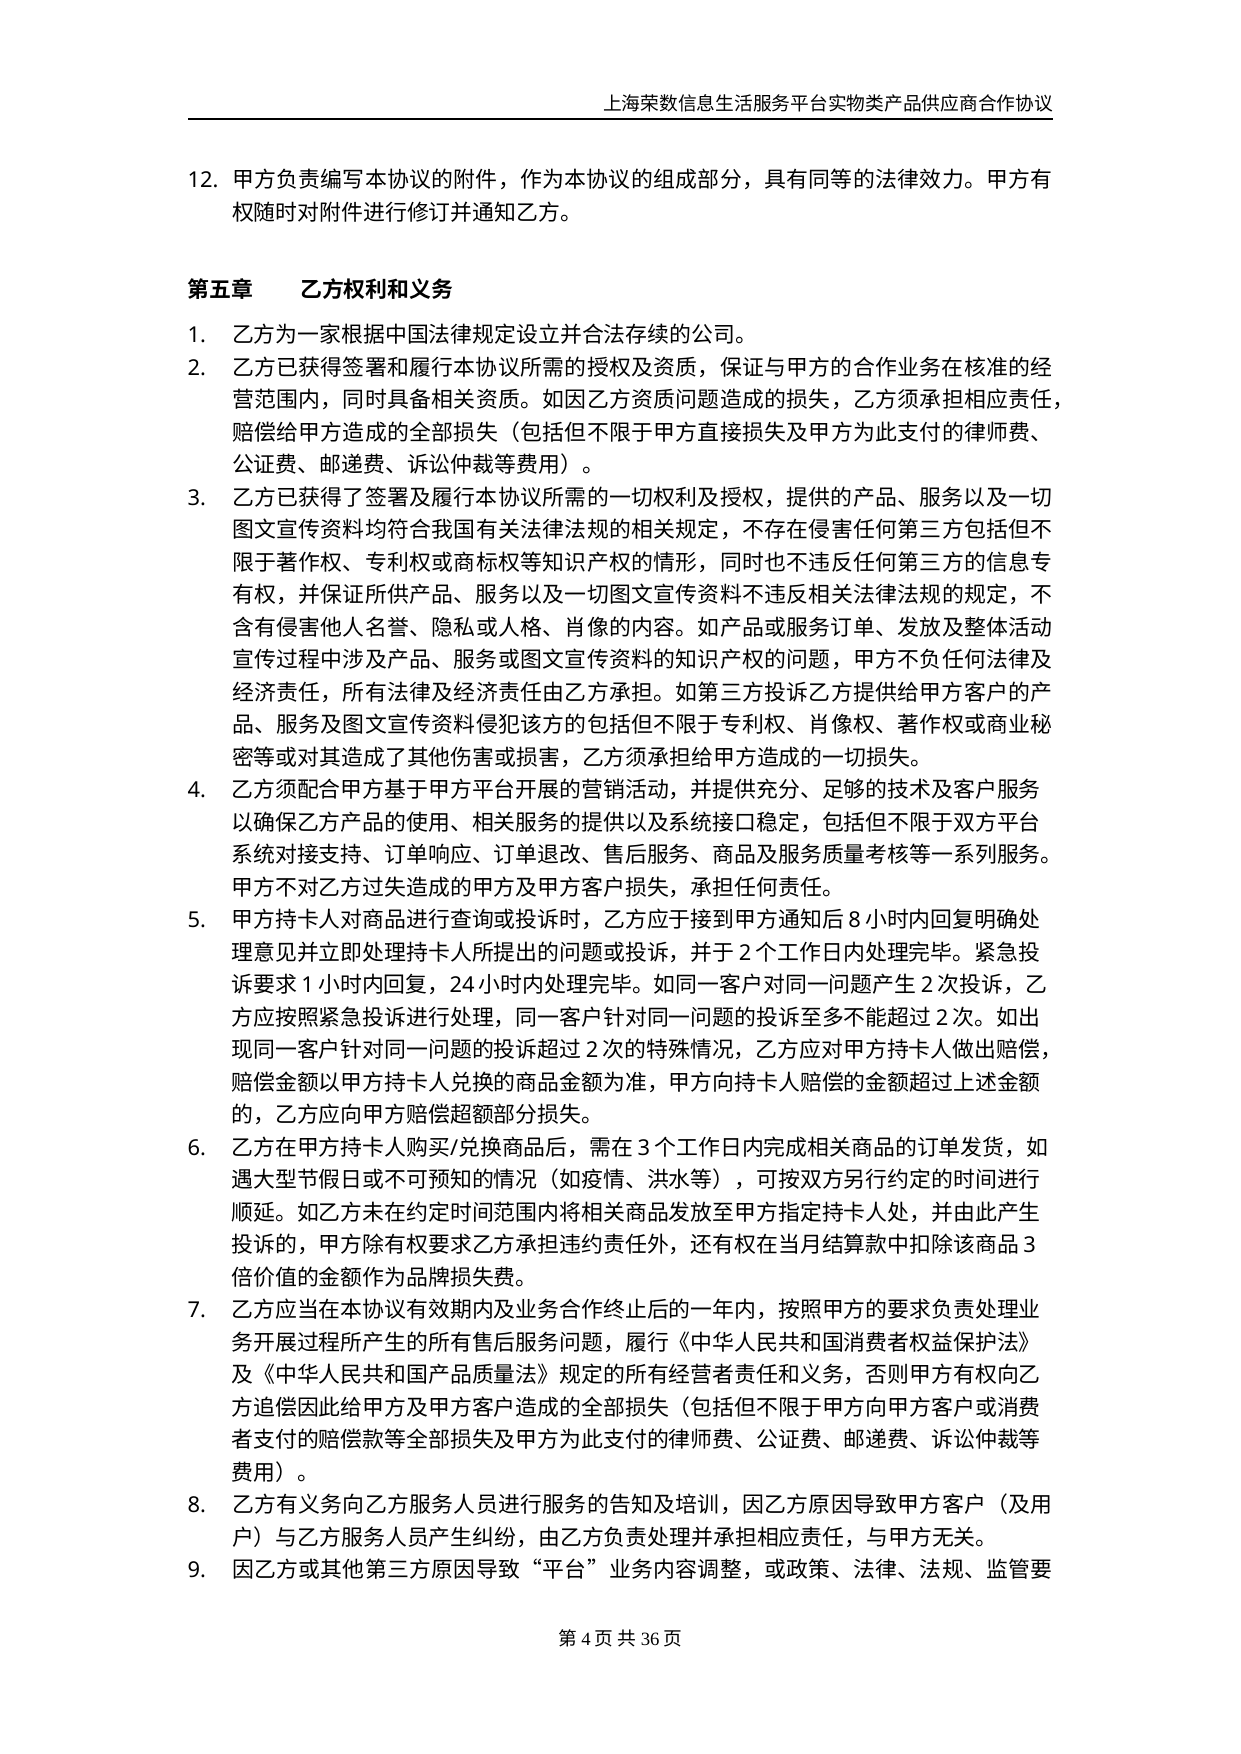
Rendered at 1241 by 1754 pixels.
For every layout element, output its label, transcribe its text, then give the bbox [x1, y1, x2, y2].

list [187, 1552, 1053, 1584]
list 乙方已获得了签署及履行本协议所需的一切权利及授权，提供的产品、服务以及一切图文宣传资料均符合我国有关法律法规的相关规定，不存在侵害任何第三方包括但不限于著作权、专利权或商标权等知识产权的情形，同时也不违反任何第三方的信息专有权，并保证所供产品、服务以及一切图文宣传资料不违反相关法律法规的规定，不含有侵害他人名誉、隐私或人格、肖像的内容。如产品或服务订单、发放及整体活动宣传过程中涉及产品、服务或图文宣传资料的知识产权的问题，甲方不负任何法律及经济责任，所有法律及经济责任由乙方承担。如第三方投诉乙方提供给甲方客户的产品、服务及图文宣传资料侵犯该方的包括但不限于专利权、肖像权、著作权或商业秘密等或对其造成了其他伤害或损害，乙方须承担给甲方造成的一切损失。 [187, 479, 1053, 772]
list 乙方在甲方持卡人购买/兑换商品后，需在3个工作日内完成相关商品的订单发货，如遇大型节假日或不可预知的情况（如疫情、洪水等），可按双方另行约定的时间进行顺延。如乙方未在约定时间范围内将相关商品发放至甲方指定持卡人处，并由此产生投诉的，甲方除有权要求乙方承担违约责任外，还有权在当月结算款中扣除该商品3倍价值的金额作为品牌损失费。 [187, 1129, 1053, 1292]
list 甲方负责编写本协议的附件，作为本协议的组成部分，具有同等的法律效力。甲方有权随时对附件进行修订并通知乙方。 [187, 162, 1053, 227]
list 乙方权利和义务 [187, 272, 1053, 304]
list 乙方有义务向乙方服务人员进行服务的告知及培训，因乙方原因导致甲方客户（及用户）与乙方服务人员产生纠纷，由乙方负责处理并承担相应责任，与甲方无关。 [187, 1487, 1053, 1552]
list 甲方持卡人对商品进行查询或投诉时，乙方应于接到甲方通知后8小时内回复明确处理意见并立即处理持卡人所提出的问题或投诉，并于2个工作日内处理完毕。紧急投诉要求1小时内回复，24小时内处理完毕。如同一客户对同一问题产生2次投诉，乙方应按照紧急投诉进行处理，同一客户针对同一问题的投诉至多不能超过2次。如出现同一客户针对同一问题的投诉超过2次的特殊情况，乙方应对甲方持卡人做出赔偿，赔偿金额以甲方持卡人兑换的商品金额为准，甲方向持卡人赔偿的金额超过上述金额的，乙方应向甲方赔偿超额部分损失。 [187, 902, 1053, 1129]
list 乙方为一家根据中国法律规定设立并合法存续的公司。 [187, 317, 1053, 349]
list 乙方应当在本协议有效期内及业务合作终止后的一年内，按照甲方的要求负责处理业务开展过程所产生的所有售后服务问题，履行《中华人民共和国消费者权益保护法》及《中华人民共和国产品质量法》规定的所有经营者责任和义务，否则甲方有权向乙方追偿因此给甲方及甲方客户造成的全部损失（包括但不限于甲方向甲方客户或消费者支付的赔偿款等全部损失及甲方为此支付的律师费、公证费、邮递费、诉讼仲裁等费用）。 [187, 1292, 1053, 1487]
list 乙方已获得签署和履行本协议所需的授权及资质，保证与甲方的合作业务在核准的经营范围内，同时具备相关资质。如因乙方资质问题造成的损失，乙方须承担相应责任，赔偿给甲方造成的全部损失（包括但不限于甲方直接损失及甲方为此支付的律师费、公证费、邮递费、诉讼仲裁等费用）。 [187, 349, 1053, 479]
list 乙方须配合甲方基于甲方平台开展的营销活动，并提供充分、足够的技术及客户服务以确保乙方产品的使用、相关服务的提供以及系统接口稳定，包括但不限于双方平台系统对接支持、订单响应、订单退改、售后服务、商品及服务质量考核等一系列服务。甲方不对乙方过失造成的甲方及甲方客户损失，承担任何责任。 [187, 772, 1053, 902]
